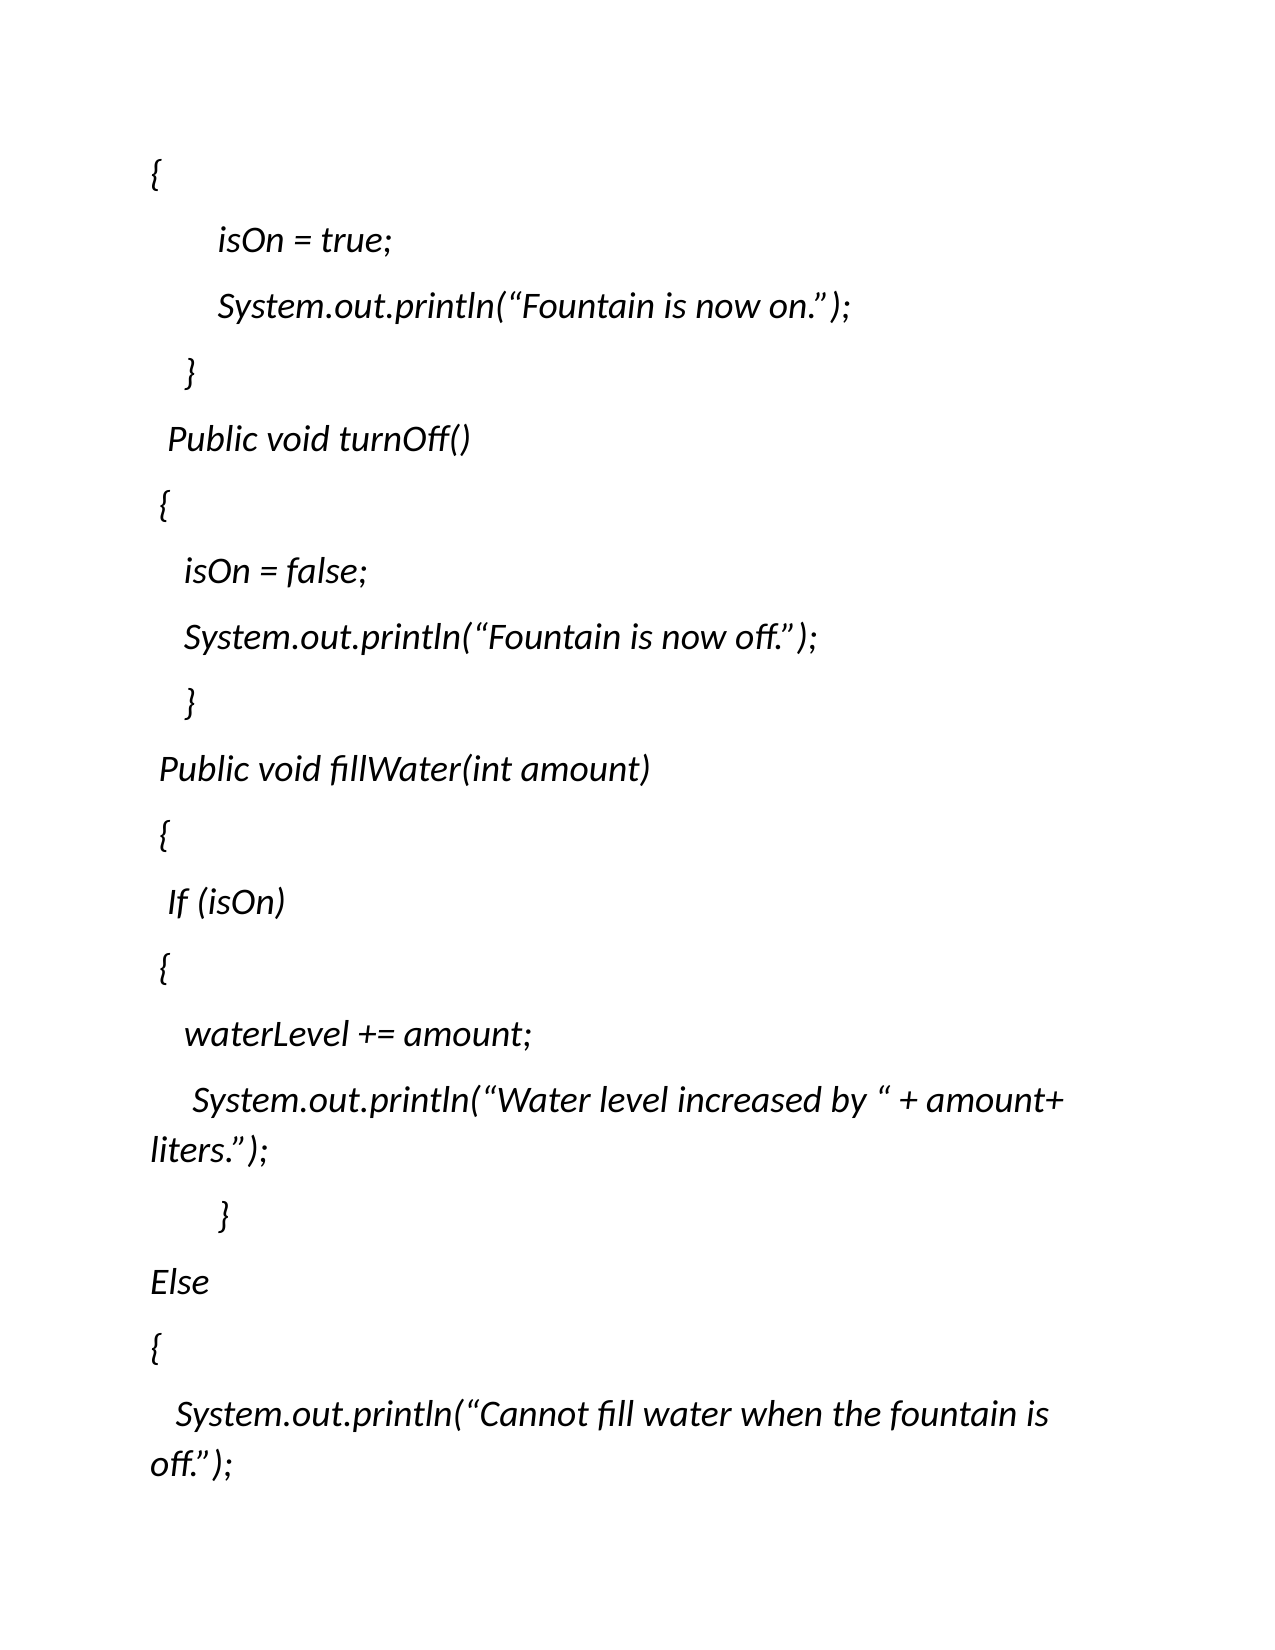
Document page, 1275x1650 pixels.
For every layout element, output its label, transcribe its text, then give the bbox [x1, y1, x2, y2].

text isOn = true; [150, 216, 1125, 262]
text { [150, 811, 1125, 857]
text { [150, 481, 1125, 527]
text System.out.println(“Fountain is now on.”); [150, 282, 1125, 328]
text System.out.println(“Water level increased by “ + amount+ liters.”); [150, 1076, 1125, 1171]
text Public void fillWater(int amount) [150, 745, 1125, 791]
text } [150, 1192, 1125, 1237]
text Public void turnOff() [150, 414, 1125, 460]
text System.out.println(“Cannot fill water when the fountain is off.”); [150, 1390, 1125, 1485]
text { [150, 150, 1125, 196]
text waterLevel += amount; [150, 1010, 1125, 1056]
text } [150, 348, 1125, 394]
text isOn = false; [150, 547, 1125, 593]
text } [150, 679, 1125, 725]
text Else [150, 1258, 1125, 1304]
text { [150, 944, 1125, 989]
text System.out.println(“Fountain is now off.”); [150, 613, 1125, 659]
text { [150, 1324, 1125, 1370]
text If (isOn) [150, 878, 1125, 923]
